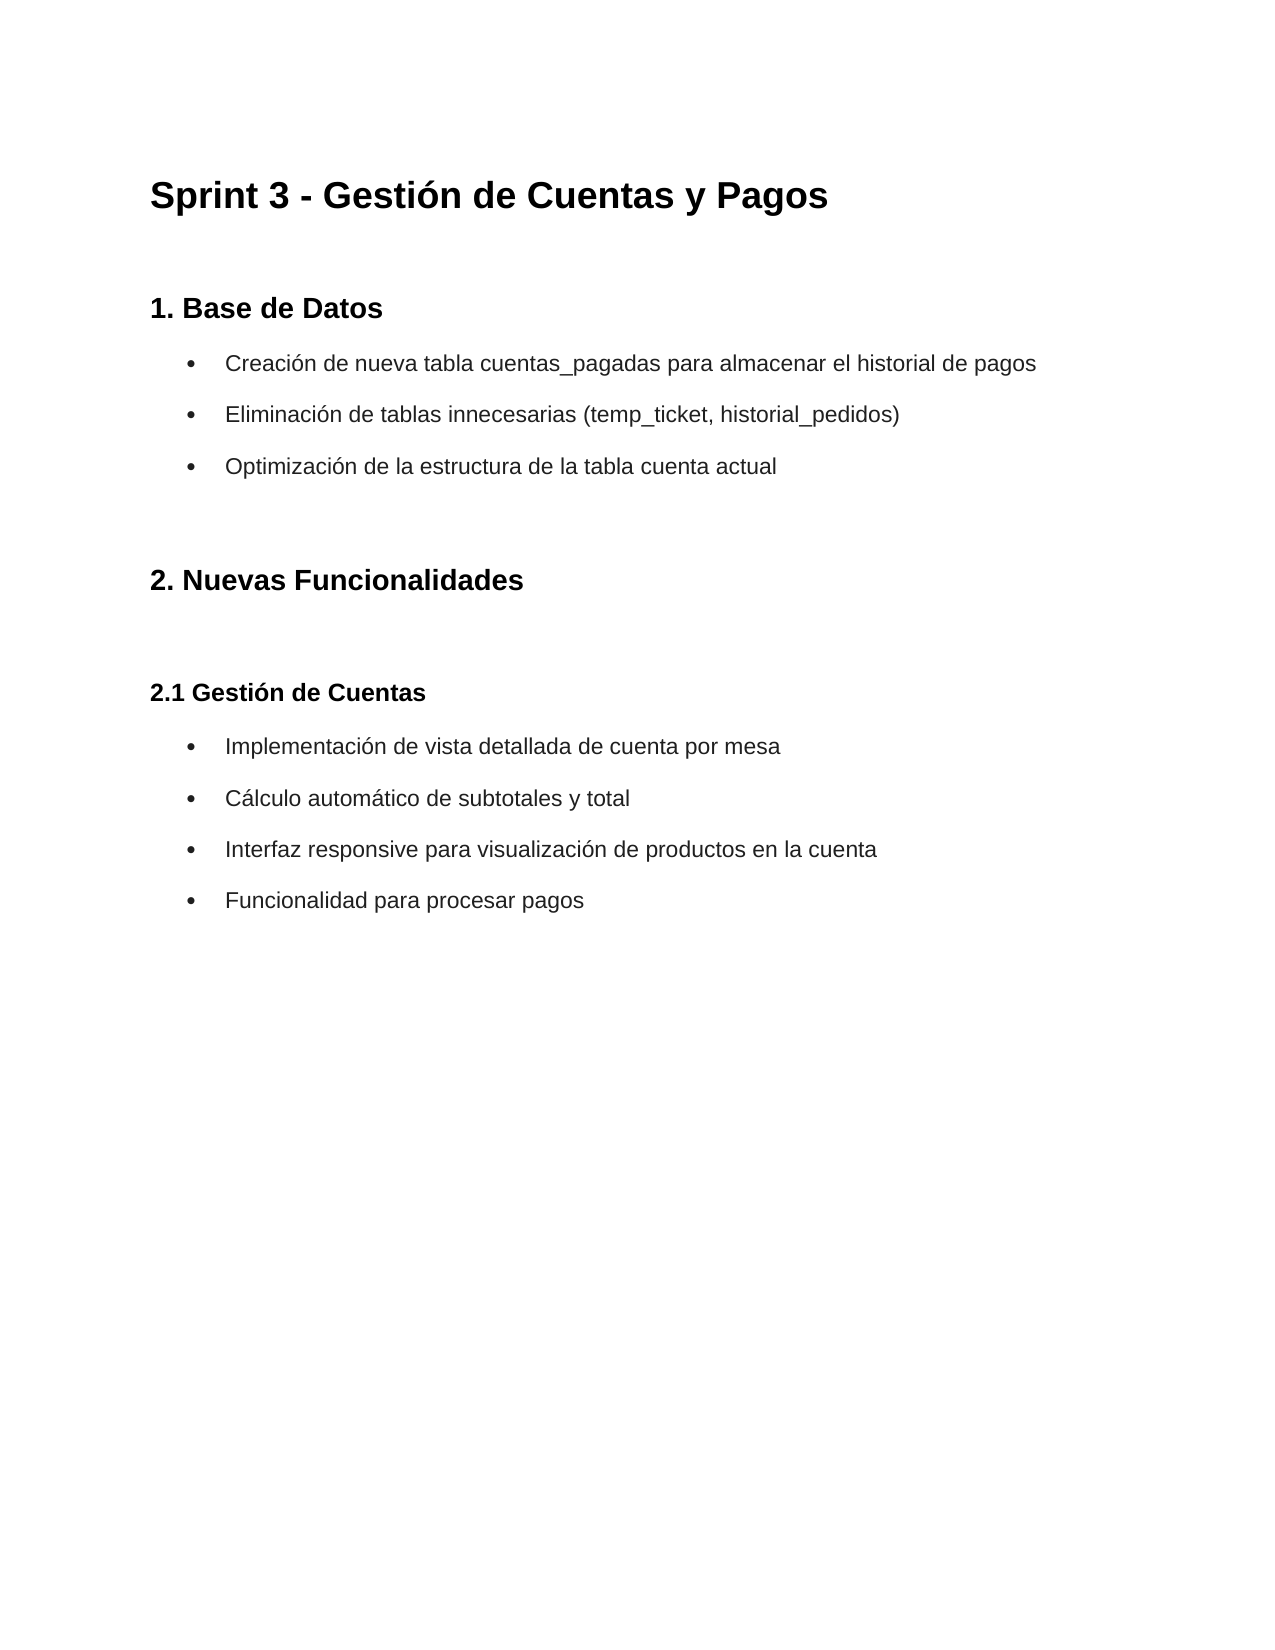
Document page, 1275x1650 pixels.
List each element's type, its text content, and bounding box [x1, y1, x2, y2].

subtitle 2. Nuevas Funcionalidades [150, 562, 1125, 596]
subtitle Sprint 3 - Gestión de Cuentas y Pagos [150, 173, 1125, 217]
list Interfaz responsive para visualización de productos en la cuenta [187, 836, 1125, 862]
list Cálculo automático de subtotales y total [187, 784, 1125, 811]
list Optimización de la estructura de la tabla cuenta actual [187, 453, 1125, 479]
list Creación de nueva tabla cuentas_pagadas para almacenar el historial de pagos [187, 350, 1125, 376]
list Implementación de vista detallada de cuenta por mesa [187, 733, 1125, 759]
list Eliminación de tablas innecesarias (temp_ticket, historial_pedidos) [187, 401, 1125, 428]
subtitle 2.1 Gestión de Cuentas [150, 678, 1125, 707]
list Funcionalidad para procesar pagos [187, 887, 1125, 914]
subtitle 1. Base de Datos [150, 291, 1125, 325]
